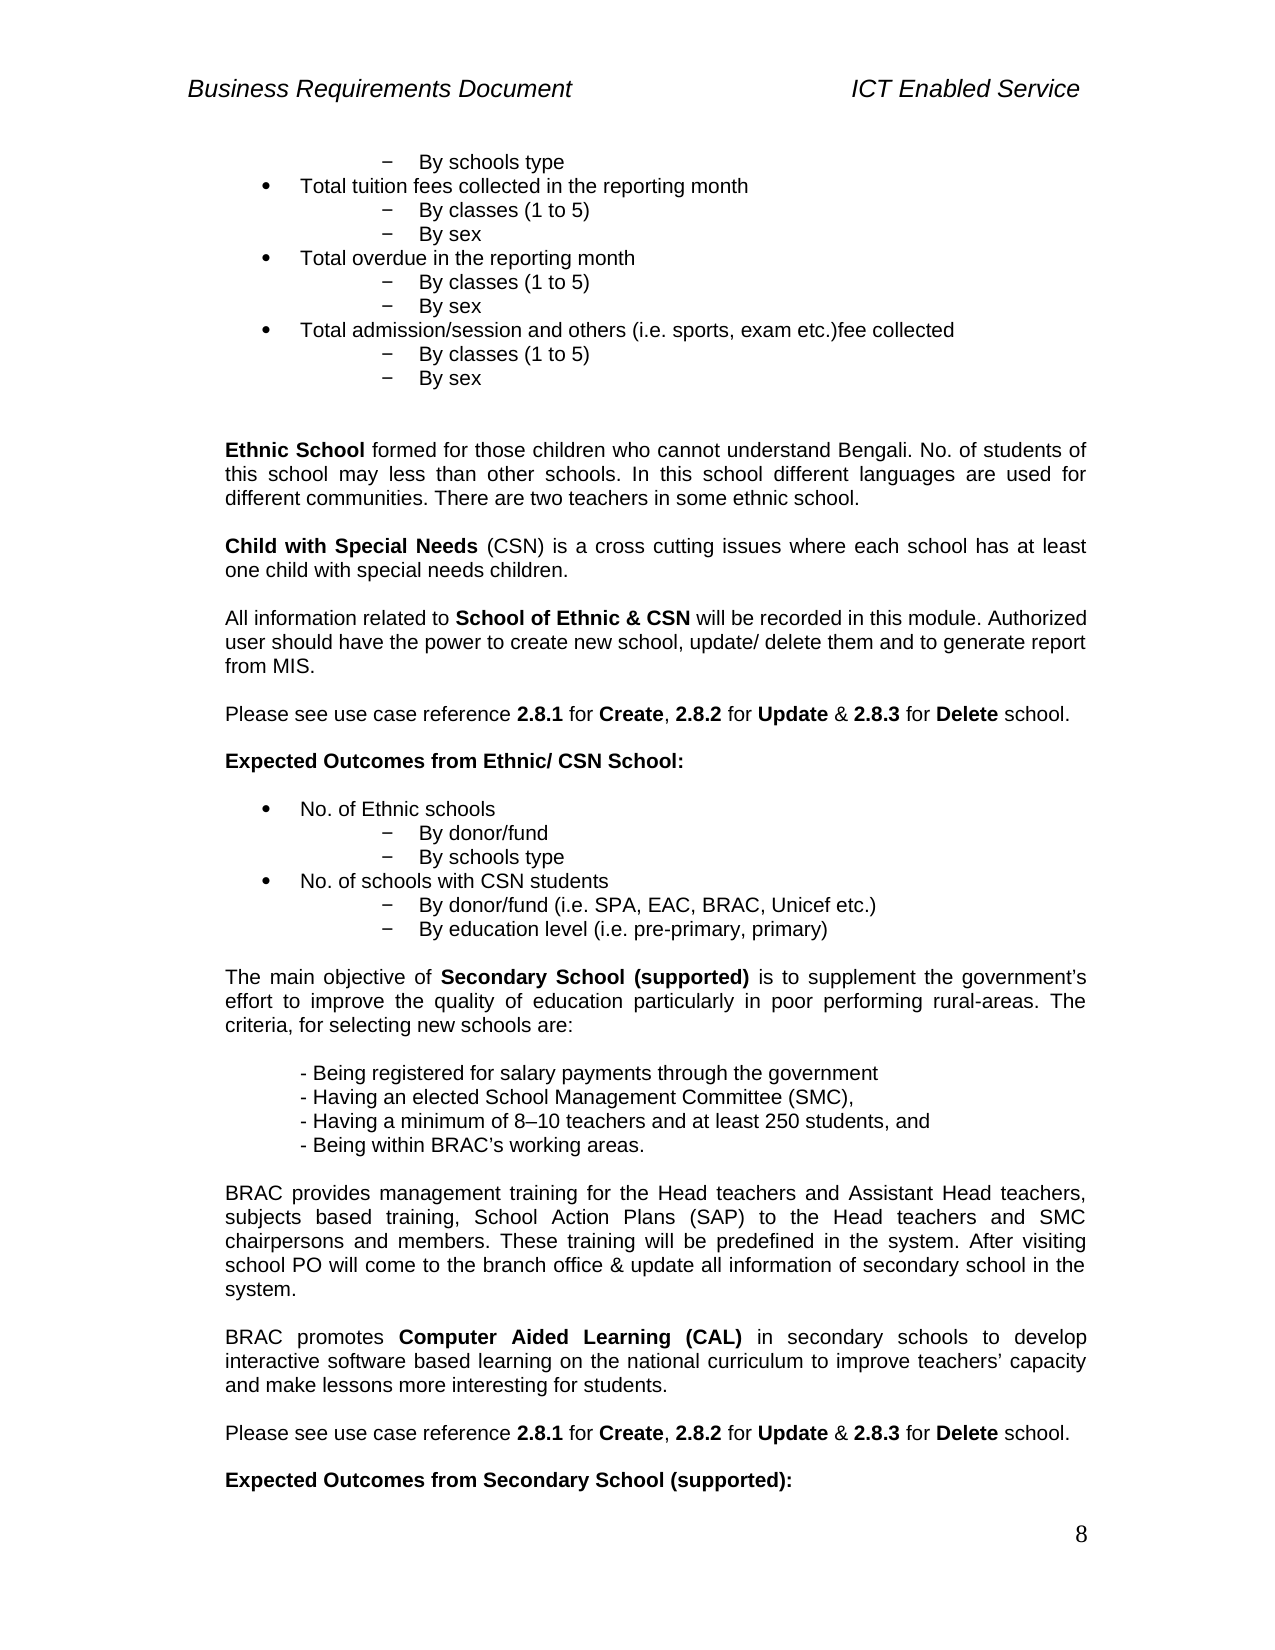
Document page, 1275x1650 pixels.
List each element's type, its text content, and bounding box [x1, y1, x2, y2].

list No. of Ethnic schools [262, 797, 1087, 821]
list By education level (i.e. pre-primary, primary) [381, 917, 1087, 941]
text - Having a minimum of 8–10 teachers and at least 250 students, and [300, 1109, 1087, 1133]
list By classes (1 to 5) [381, 270, 1087, 294]
text The main objective of Secondary School (supported) is to supplement the government’s effort to improve the quality of education particularly in poor performing rural-areas. The criteria, for selecting new schools are: [225, 965, 1087, 1037]
list Expected Outcomes from Ethnic/ CSN School: [225, 749, 1087, 773]
list By classes (1 to 5) [381, 198, 1087, 222]
list Please see use case reference 2.8.1 for Create, 2.8.2 for Update & 2.8.3 for Delete school. [225, 701, 1087, 725]
list Total overdue in the reporting month [262, 246, 1087, 270]
list By classes (1 to 5) [381, 342, 1087, 366]
list By sex [381, 222, 1087, 246]
list By schools type [381, 845, 1087, 869]
list Total admission/session and others (i.e. sports, exam etc.)fee collected [262, 318, 1087, 342]
list All information related to School of Ethnic & CSN will be recorded in this module. Authorized user should have the power to create new school, update/ delete them and to generate report from MIS. [225, 606, 1087, 677]
list By sex [381, 294, 1087, 318]
text BRAC promotes Computer Aided Learning (CAL) in secondary schools to develop interactive software based learning on the national curriculum to improve teachers’ capacity and make lessons more interesting for students. [225, 1324, 1087, 1396]
text BRAC provides management training for the Head teachers and Assistant Head teachers, subjects based training, School Action Plans (SAP) to the Head teachers and SMC chairpersons and members. These training will be predefined in the system. After visiting school PO will come to the branch office & update all information of secondary school in the system. [225, 1181, 1087, 1301]
text - Being registered for salary payments through the government [300, 1061, 1087, 1085]
list Total tuition fees collected in the reporting month [262, 174, 1087, 198]
text - Having an elected School Management Committee (SMC), [300, 1085, 1087, 1109]
list By donor/fund [381, 821, 1087, 845]
list No. of schools with CSN students [262, 869, 1087, 893]
text - Being within BRAC’s working areas. [300, 1133, 1087, 1157]
list Child with Special Needs (CSN) is a cross cutting issues where each school has at least one child with special needs children. [225, 534, 1087, 582]
list Please see use case reference 2.8.1 for Create, 2.8.2 for Update & 2.8.3 for Delete school. [225, 1420, 1087, 1444]
list Ethnic School formed for those children who cannot understand Bengali. No. of students of this school may less than other schools. In this school different languages are used for different communities. There are two teachers in some ethnic school. [225, 438, 1087, 510]
list Expected Outcomes from Secondary School (supported): [225, 1468, 1087, 1492]
list By donor/fund (i.e. SPA, EAC, BRAC, Unicef etc.) [381, 893, 1087, 917]
list By schools type [381, 150, 1087, 174]
list By sex [381, 366, 1087, 390]
